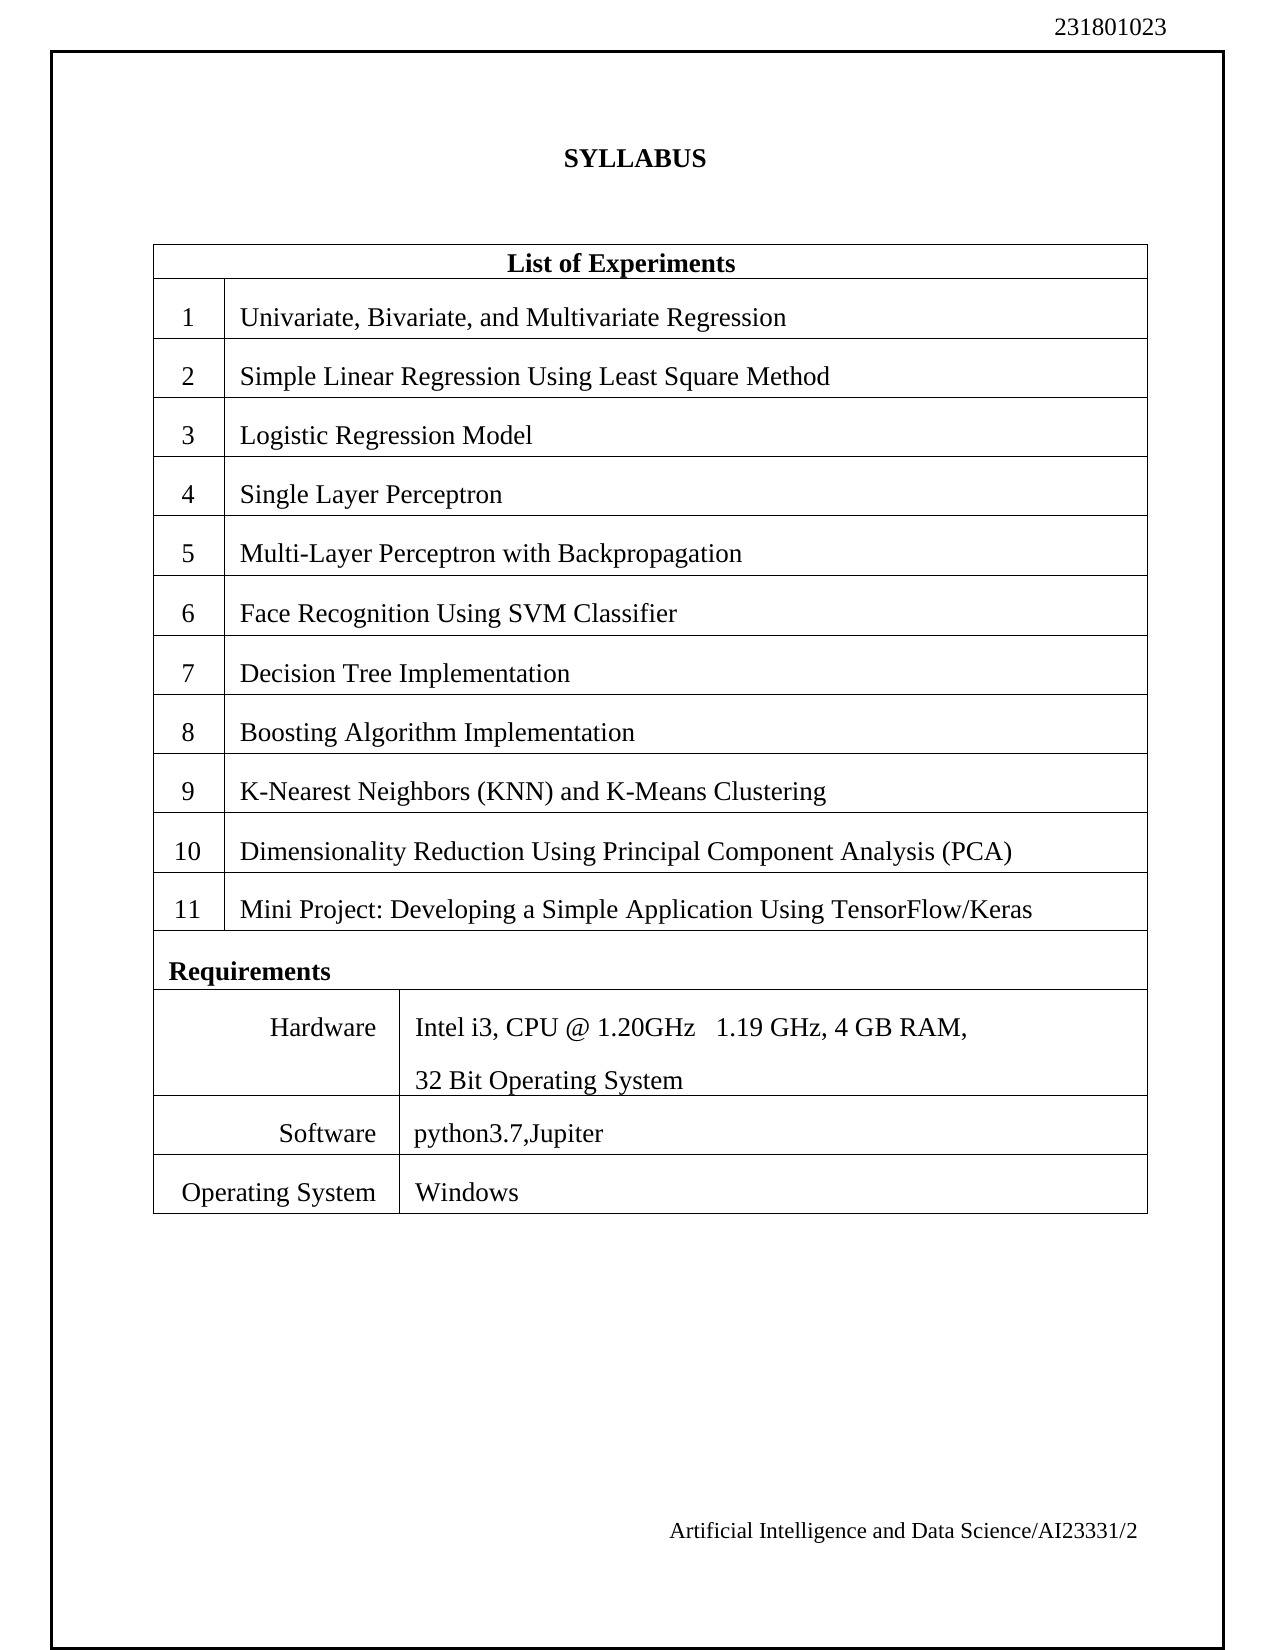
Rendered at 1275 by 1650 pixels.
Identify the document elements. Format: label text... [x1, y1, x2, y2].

table_cell Boosting Algorithm Implementation [225, 695, 1147, 752]
table_cell 1 [154, 279, 224, 338]
table_cell Decision Tree Implementation [225, 636, 1147, 693]
table_cell Windows [400, 1155, 1147, 1213]
table_cell Hardware [154, 990, 399, 1095]
table_cell 10 [154, 813, 224, 872]
table_cell 9 [154, 754, 224, 812]
table_cell 11 [154, 873, 224, 930]
table_cell Univariate, Bivariate, and Multivariate Regression [225, 279, 1147, 338]
table_cell 7 [154, 636, 224, 693]
table_cell Operating System [154, 1155, 399, 1213]
table_cell K-Nearest Neighbors (KNN) and K-Means Clustering [225, 754, 1147, 812]
table_cell Dimensionality Reduction Using Principal Component Analysis (PCA) [225, 813, 1147, 872]
table_cell Mini Project: Developing a Simple Application Using TensorFlow/Keras [225, 873, 1147, 930]
table_cell Software [154, 1096, 399, 1154]
table_header List of Experiments [154, 245, 1147, 278]
table_cell 2 [154, 339, 224, 397]
table_cell Single Layer Perceptron [225, 457, 1147, 515]
table_cell 4 [154, 457, 224, 515]
table_cell 6 [154, 576, 224, 634]
table_cell 5 [154, 516, 224, 574]
table_cell Intel i3, CPU @ 1.20GHz 1.19 GHz, 4 GB RAM, 32 Bit Operating System [400, 990, 1147, 1095]
table_cell Face Recognition Using SVM Classifier [225, 576, 1147, 634]
table_cell 3 [154, 398, 224, 456]
table_cell Logistic Regression Model [225, 398, 1147, 456]
text SYLLABUS [103, 142, 1167, 173]
table_cell python3.7,Jupiter [400, 1096, 1147, 1154]
table_cell 8 [154, 695, 224, 752]
table_cell Multi-Layer Perceptron with Backpropagation [225, 516, 1147, 574]
table_cell Requirements [154, 931, 1147, 989]
table_cell Simple Linear Regression Using Least Square Method [225, 339, 1147, 397]
